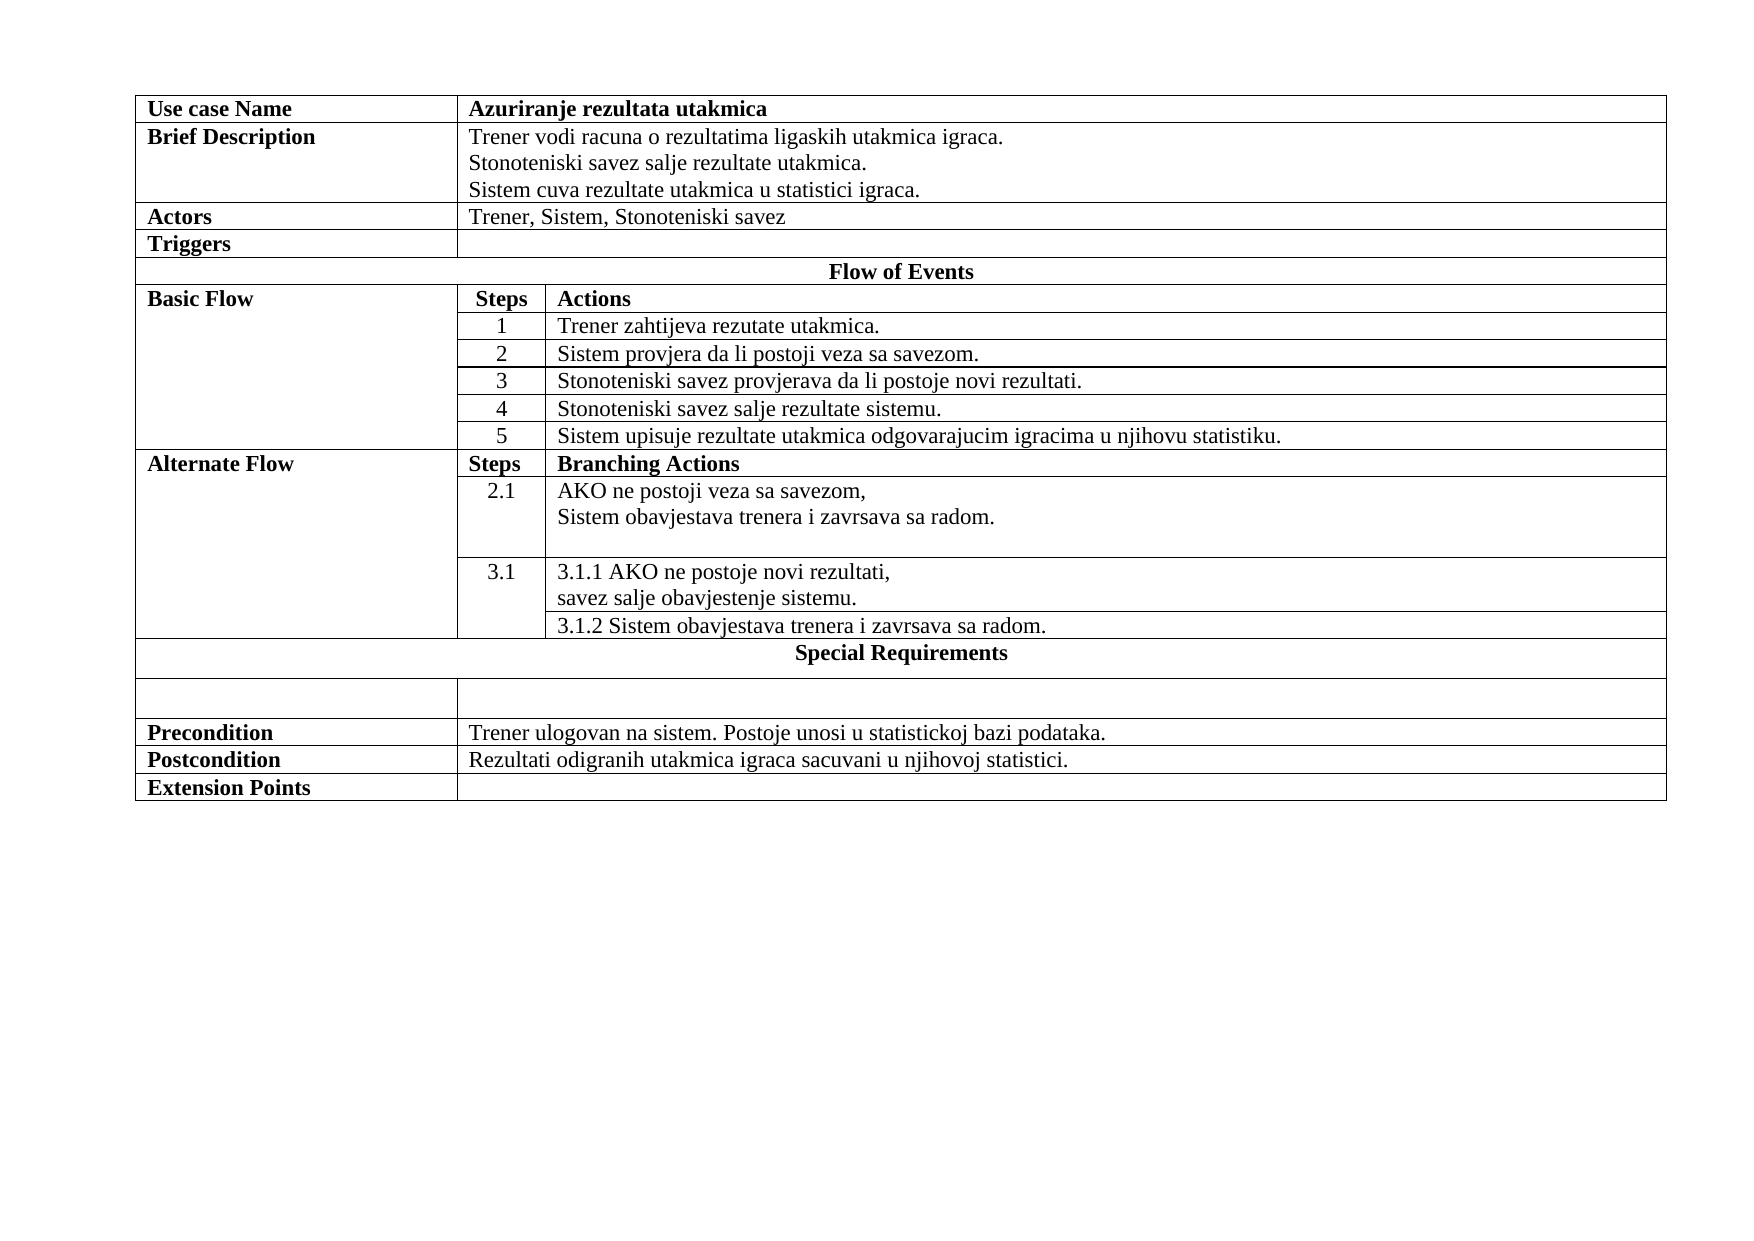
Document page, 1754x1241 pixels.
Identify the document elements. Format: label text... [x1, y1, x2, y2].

table_cell Precondition [136, 719, 457, 745]
table_cell Rezultati odigranih utakmica igraca sacuvani u njihovoj statistici. [458, 746, 1666, 773]
table_cell Steps [458, 285, 545, 312]
table_cell 4 [458, 395, 545, 421]
table_cell Stonoteniski savez salje rezultate sistemu. [546, 395, 1666, 421]
table_cell 3.1.1 AKO ne postoje novi rezultati, savez salje obavjestenje sistemu. [546, 558, 1666, 611]
table_cell 2.1 [458, 477, 545, 557]
table_cell Actors [136, 203, 457, 229]
table_cell 3 [458, 368, 545, 394]
table_header Azuriranje rezultata utakmica [458, 96, 1666, 122]
table_cell 3.1 [458, 558, 545, 638]
table_cell 3.1.2 Sistem obavjestava trenera i zavrsava sa radom. [546, 612, 1666, 638]
table_cell 5 [458, 422, 545, 448]
table_cell Basic Flow [136, 285, 457, 448]
table_cell Alternate Flow [136, 450, 457, 638]
table_cell [136, 679, 457, 718]
table_cell Flow of Events [136, 258, 1666, 284]
table_cell Triggers [136, 230, 457, 257]
table_cell Steps [458, 450, 545, 476]
table_cell Trener ulogovan na sistem. Postoje unosi u statistickoj bazi podataka. [458, 719, 1666, 745]
table_cell 2 [458, 340, 545, 366]
table_cell Actions [546, 285, 1666, 312]
table_cell Brief Description [136, 123, 457, 202]
table_cell [458, 679, 1666, 718]
table_cell Extension Points [136, 774, 457, 800]
table_cell Trener zahtijeva rezutate utakmica. [546, 313, 1666, 339]
table_header Use case Name [136, 96, 457, 122]
table_cell [458, 230, 1666, 257]
table_cell Trener vodi racuna o rezultatima ligaskih utakmica igraca. Stonoteniski savez salje rezultate utakmica. Sistem cuva rezultate utakmica u statistici igraca. [458, 123, 1666, 202]
table_cell AKO ne postoji veza sa savezom, Sistem obavjestava trenera i zavrsava sa radom. [546, 477, 1666, 557]
table_cell Stonoteniski savez provjerava da li postoje novi rezultati. [546, 368, 1666, 394]
table_cell Sistem upisuje rezultate utakmica odgovarajucim igracima u njihovu statistiku. [546, 422, 1666, 448]
table_cell [458, 774, 1666, 800]
table_cell Trener, Sistem, Stonoteniski savez [458, 203, 1666, 229]
table_cell Sistem provjera da li postoji veza sa savezom. [546, 340, 1666, 366]
table_cell 1 [458, 313, 545, 339]
table_cell Branching Actions [546, 450, 1666, 476]
table_cell Special Requirements [136, 639, 1666, 678]
table_cell Postcondition [136, 746, 457, 773]
